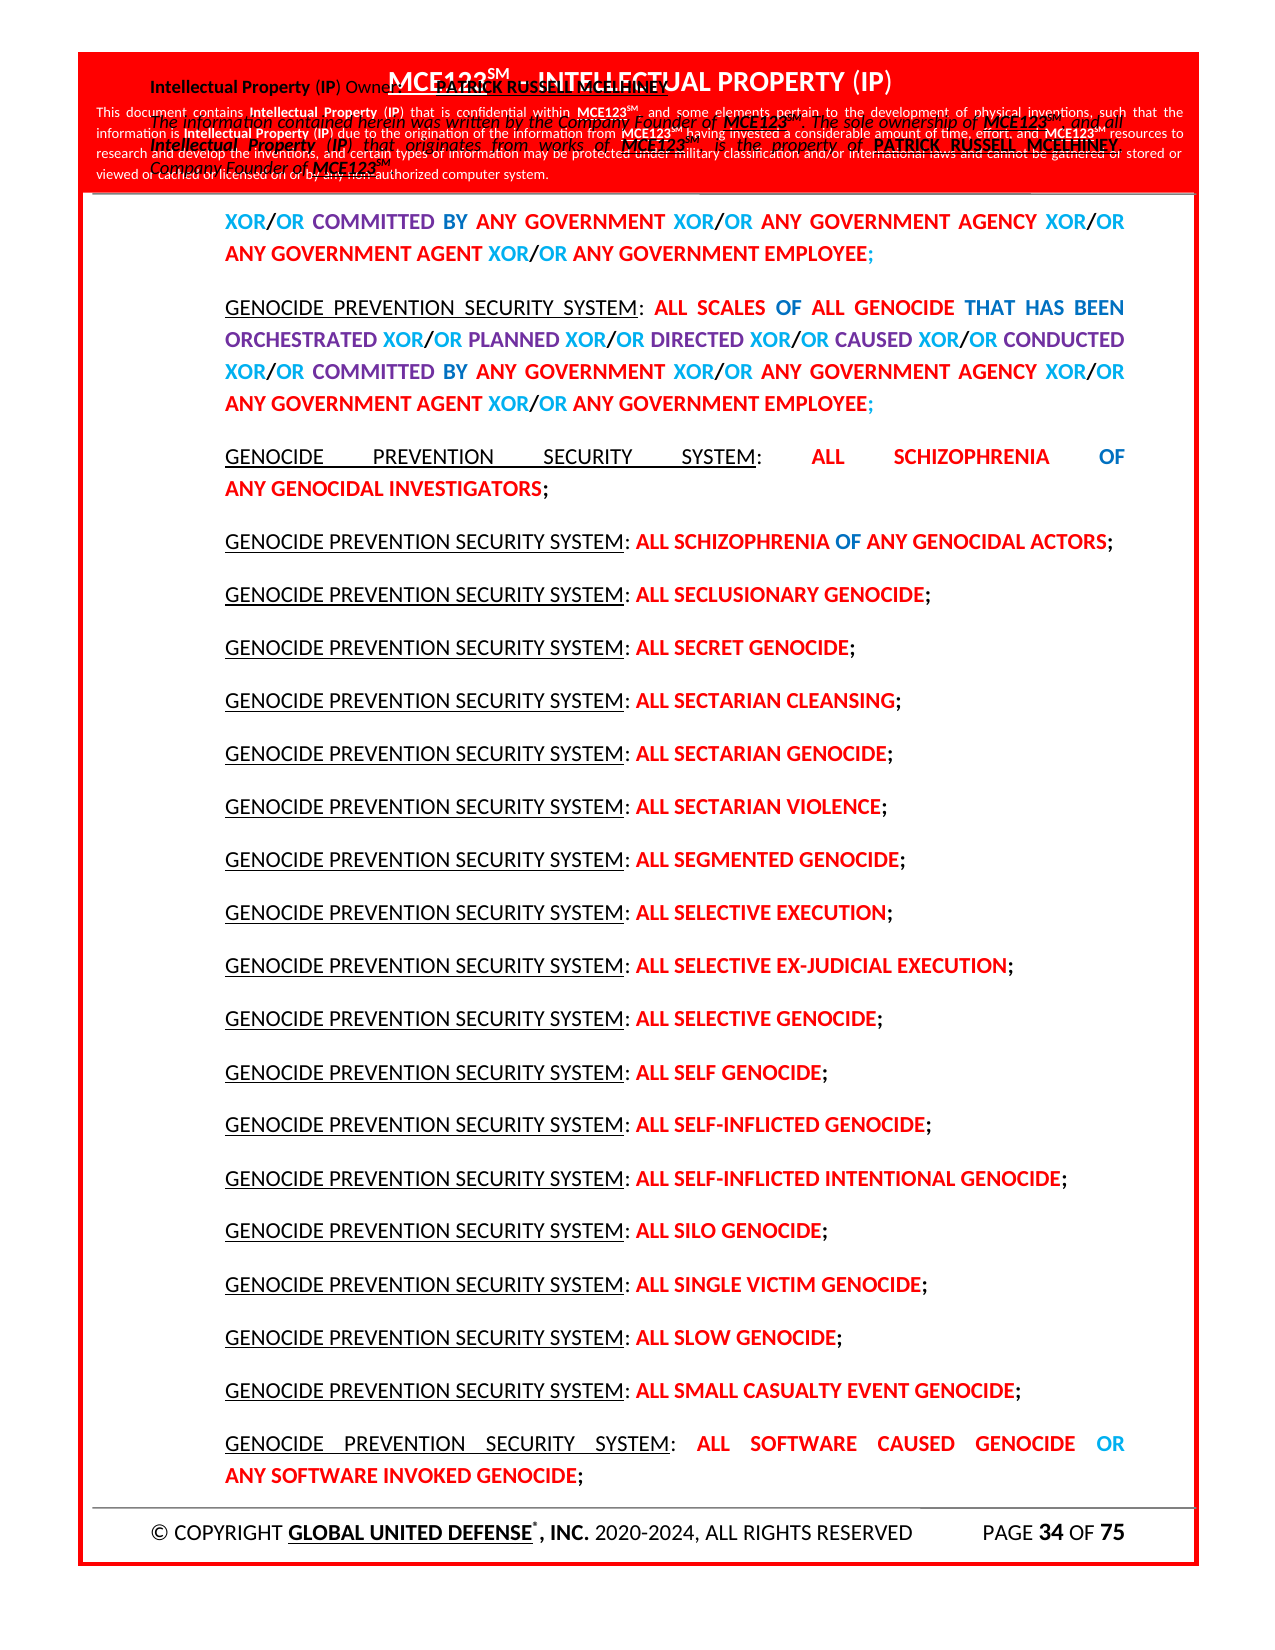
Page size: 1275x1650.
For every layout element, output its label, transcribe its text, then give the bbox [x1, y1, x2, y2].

text GENOCIDE PREVENTION SECURITY SYSTEM: ALL SLOW GENOCIDE; [225, 1323, 1125, 1351]
text GENOCIDE PREVENTION SECURITY SYSTEM: ALL SMALL CASUALTY EVENT GENOCIDE; [225, 1376, 1125, 1404]
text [225, 207, 1125, 268]
text GENOCIDE PREVENTION SECURITY SYSTEM: ALL SINGLE VICTIM GENOCIDE; [225, 1270, 1125, 1298]
text GENOCIDE PREVENTION SECURITY SYSTEM: ALL SELECTIVE EX-JUDICIAL EXECUTION; [225, 952, 1125, 979]
text GENOCIDE PREVENTION SECURITY SYSTEM: ALL SECRET GENOCIDE; [225, 633, 1125, 661]
text GENOCIDE PREVENTION SECURITY SYSTEM: ALL SECLUSIONARY GENOCIDE; [225, 580, 1125, 608]
text GENOCIDE PREVENTION SECURITY SYSTEM: ALL SELECTIVE GENOCIDE; [225, 1004, 1125, 1033]
text GENOCIDE PREVENTION SECURITY SYSTEM: ALL SEGMENTED GENOCIDE; [225, 846, 1125, 873]
text GENOCIDE PREVENTION SECURITY SYSTEM: ALL SCHIZOPHRENIA OF ANY GENOCIDAL ACTORS; [225, 527, 1125, 555]
text GENOCIDE PREVENTION SECURITY SYSTEM: ALL SECTARIAN VIOLENCE; [225, 792, 1125, 821]
text GENOCIDE PREVENTION SECURITY SYSTEM: ALL SELF-INFLICTED INTENTIONAL GENOCIDE; [225, 1164, 1125, 1192]
text GENOCIDE PREVENTION SECURITY SYSTEM: ALL SCALES OF ALL GENOCIDE THAT HAS BEEN ORCHESTRATED XOR/OR PLANNED XOR/OR DIRECTED XOR/OR CAUSED XOR/OR CONDUCTED XOR/OR COMMITTED BY ANY GOVERNMENT XOR/OR ANY GOVERNMENT AGENCY XOR/OR ANY GOVERNMENT AGENT XOR/OR ANY GOVERNMENT EMPLOYEE; [225, 293, 1125, 417]
text GENOCIDE PREVENTION SECURITY SYSTEM: ALL SILO GENOCIDE; [225, 1217, 1125, 1245]
text GENOCIDE PREVENTION SECURITY SYSTEM: ALL SELECTIVE EXECUTION; [225, 898, 1125, 927]
text GENOCIDE PREVENTION SECURITY SYSTEM: ALL SELF GENOCIDE; [225, 1058, 1125, 1086]
text GENOCIDE PREVENTION SECURITY SYSTEM: ALL SCHIZOPHRENIA OF ANY GENOCIDAL INVESTIGATORS; [225, 442, 1125, 502]
text GENOCIDE PREVENTION SECURITY SYSTEM: ALL SELF-INFLICTED GENOCIDE; [225, 1111, 1125, 1139]
text GENOCIDE PREVENTION SECURITY SYSTEM: ALL SECTARIAN GENOCIDE; [225, 739, 1125, 767]
text GENOCIDE PREVENTION SECURITY SYSTEM: ALL SOFTWARE CAUSED GENOCIDE OR ANY SOFTWARE INVOKED GENOCIDE; [225, 1429, 1125, 1489]
text GENOCIDE PREVENTION SECURITY SYSTEM: ALL SECTARIAN CLEANSING; [225, 686, 1125, 714]
